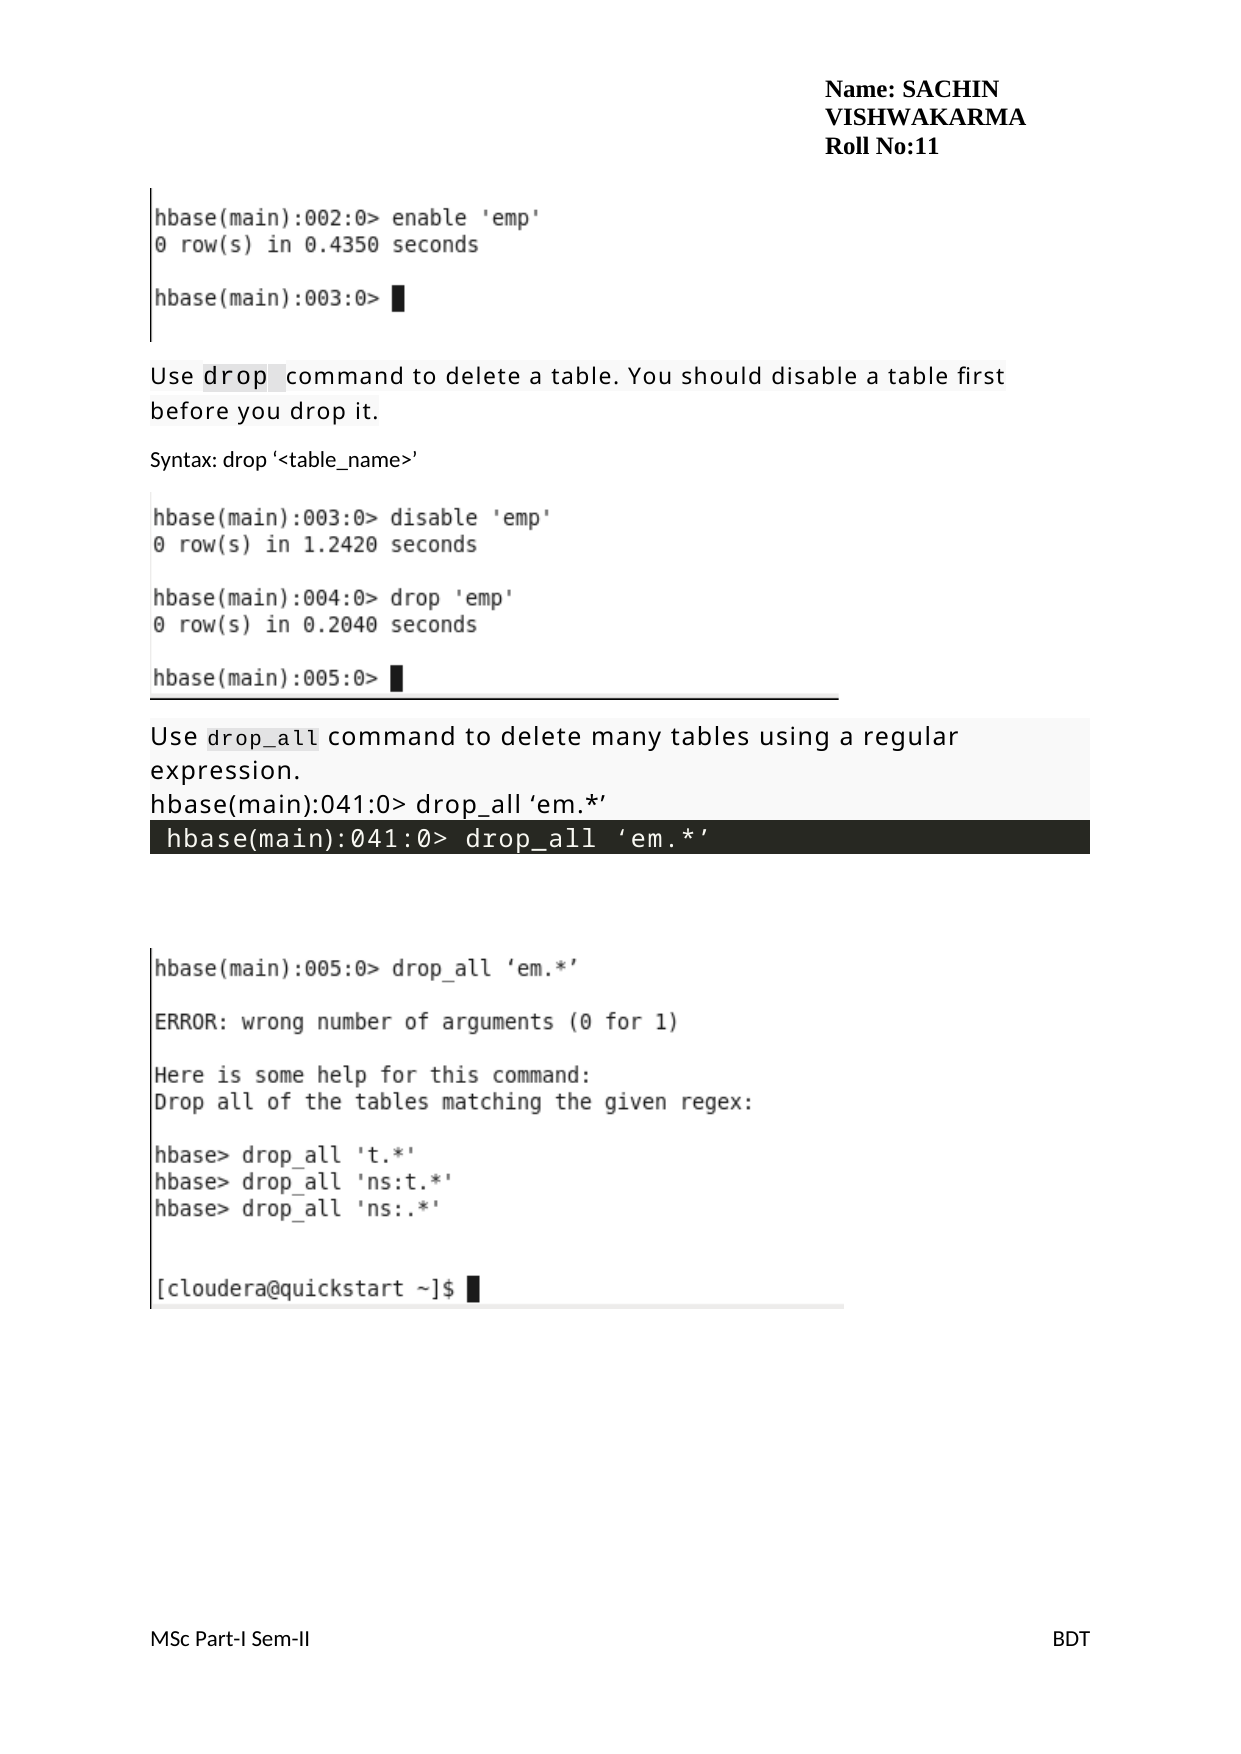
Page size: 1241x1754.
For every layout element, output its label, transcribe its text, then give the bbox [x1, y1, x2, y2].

text Syntax: drop ‘<table_name>’ [150, 445, 1090, 473]
text Use drop_all command to delete many tables using a regular expression. [150, 718, 1090, 786]
text hbase(main):041:0> drop_all ‘em.*’ [150, 786, 1090, 820]
text hbase(main):041:0> drop_all ‘em.*’ [150, 820, 1090, 854]
picture [150, 948, 844, 1309]
picture [150, 492, 839, 700]
picture [150, 188, 886, 342]
text Use drop command to delete a table. You should disable a table first before you drop it. [150, 360, 1090, 426]
